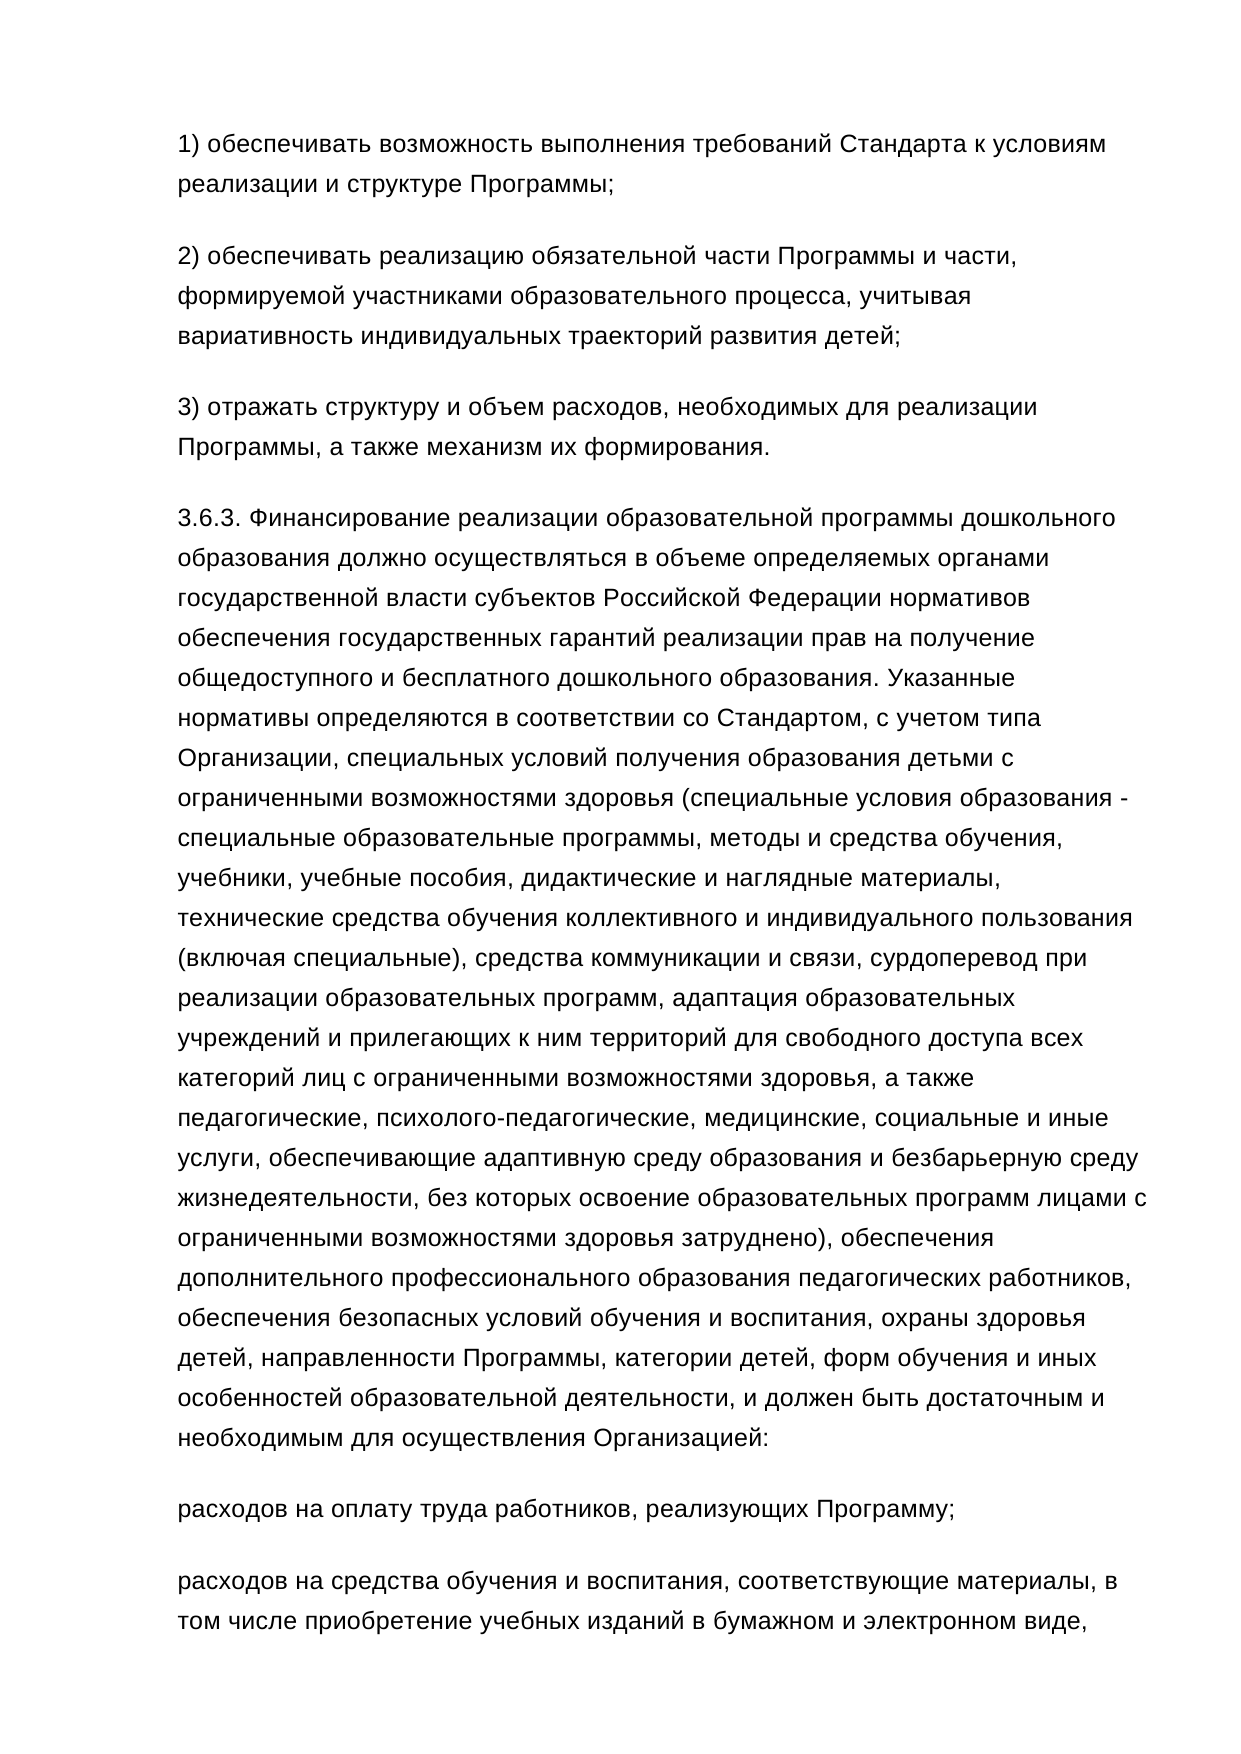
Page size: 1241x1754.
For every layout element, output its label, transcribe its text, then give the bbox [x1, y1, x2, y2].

text 2) обеспечивать реализацию обязательной части Программы и части, формируемой участниками образовательного процесса, учитывая вариативность индивидуальных траекторий развития детей; [177, 229, 1152, 349]
text расходов на оплату труда работников, реализующих Программу; [177, 1483, 1152, 1523]
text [177, 1554, 1152, 1634]
text 1) обеспечивать возможность выполнения требований Стандарта к условиям реализации и структуре Программы; [177, 118, 1152, 198]
text 3) отражать структуру и объем расходов, необходимых для реализации Программы, а также механизм их формирования. [177, 381, 1152, 461]
text 3.6.3. Финансирование реализации образовательной программы дошкольного образования должно осуществляться в объеме определяемых органами государственной власти субъектов Российской Федерации нормативов обеспечения государственных гарантий реализации прав на получение общедоступного и бесплатного дошкольного образования. Указанные нормативы определяются в соответствии со Стандартом, с учетом типа Организации, специальных условий получения образования детьми с ограниченными возможностями здоровья (специальные условия образования - специальные образовательные программы, методы и средства обучения, учебники, учебные пособия, дидактические и наглядные материалы, технические средства обучения коллективного и индивидуального пользования (включая специальные), средства коммуникации и связи, сурдоперевод при реализации образовательных программ, адаптация образовательных учреждений и прилегающих к ним территорий для свободного доступа всех категорий лиц с ограниченными возможностями здоровья, а также педагогические, психолого-педагогические, медицинские, социальные и иные услуги, обеспечивающие адаптивную среду образования и безбарьерную среду жизнедеятельности, без которых освоение образовательных программ лицами с ограниченными возможностями здоровья затруднено), обеспечения дополнительного профессионального образования педагогических работников, обеспечения безопасных условий обучения и воспитания, охраны здоровья детей, направленности Программы, категории детей, форм обучения и иных особенностей образовательной деятельности, и должен быть достаточным и необходимым для осуществления Организацией: [177, 492, 1152, 1452]
